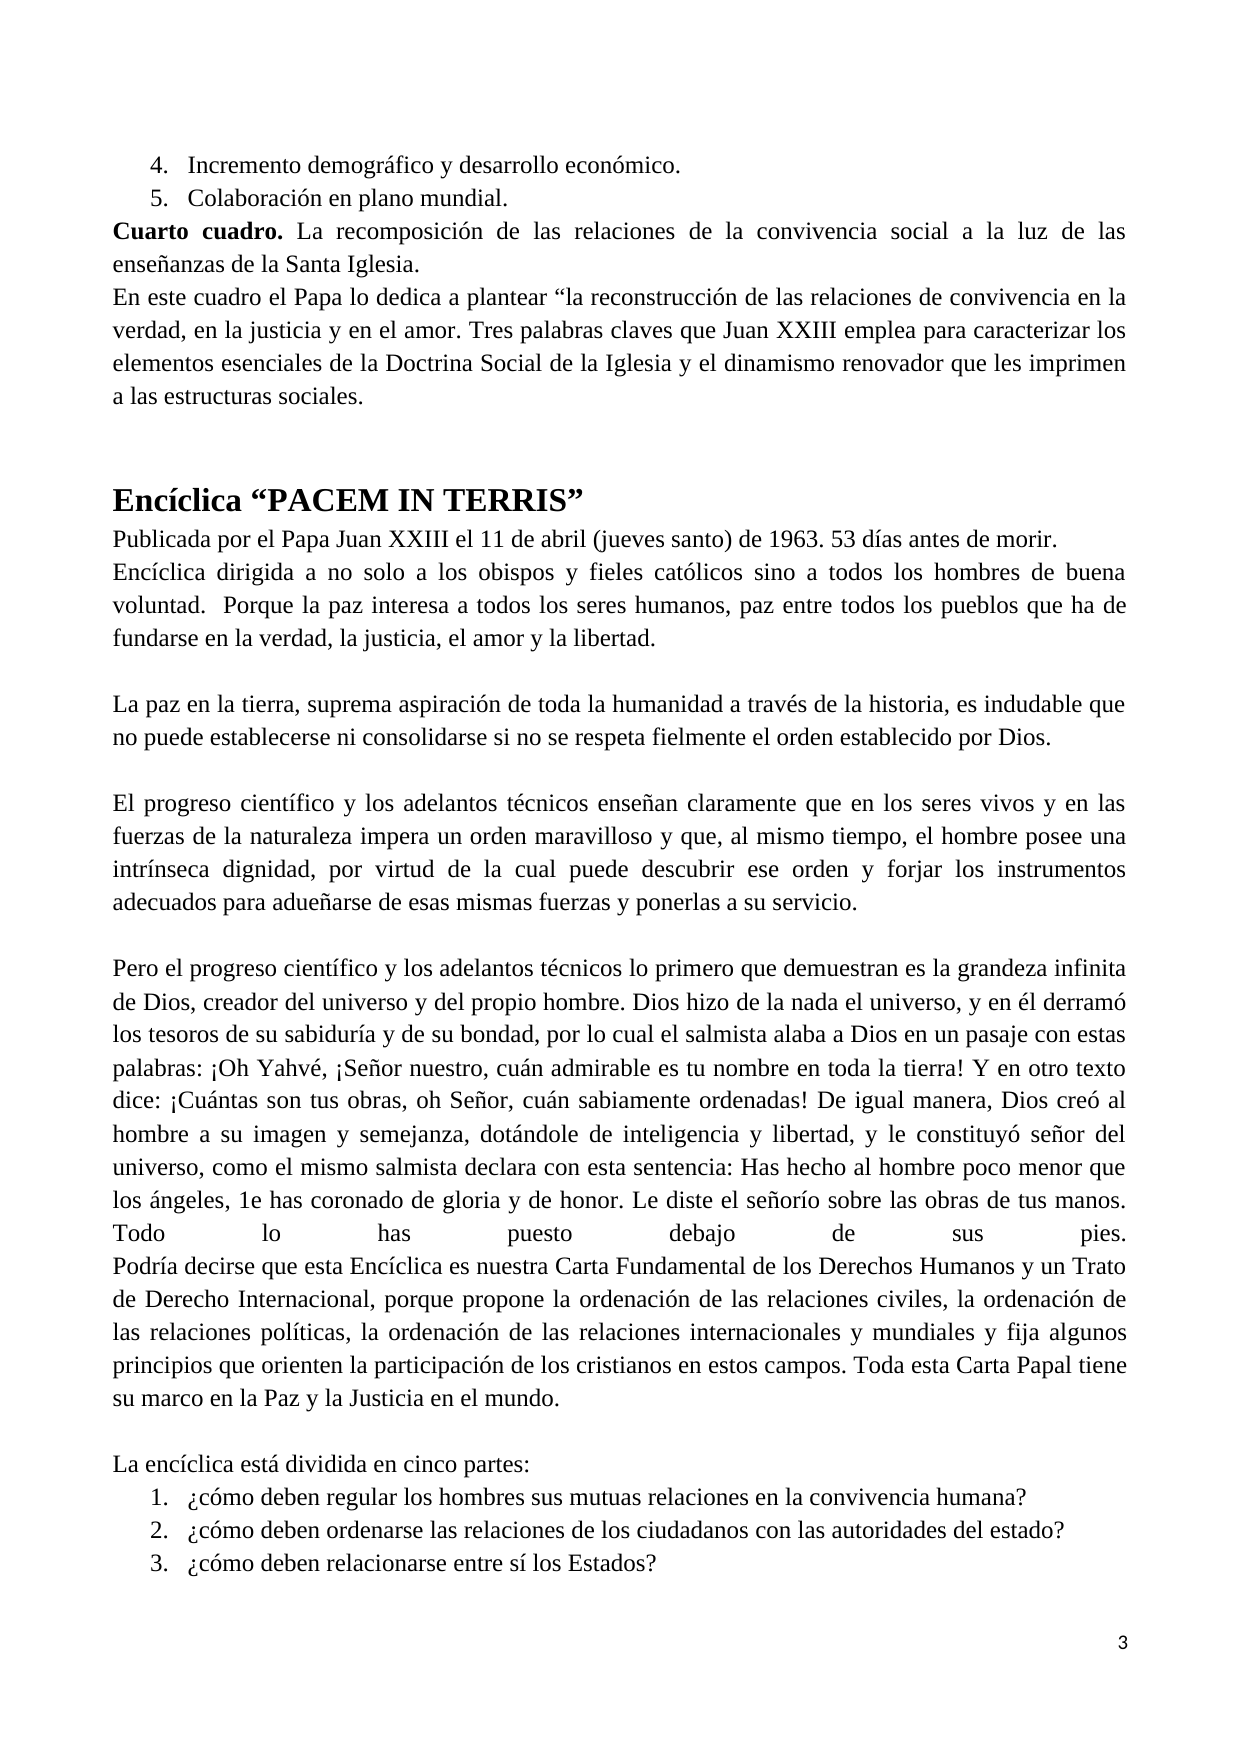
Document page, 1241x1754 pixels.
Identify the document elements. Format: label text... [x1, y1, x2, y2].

text En este cuadro el Papa lo dedica a plantear “la reconstrucción de las relaciones de convivencia en la verdad, en la justicia y en el amor. Tres palabras claves que Juan XXIII emplea para caracterizar los elementos esenciales de la Doctrina Social de la Iglesia y el dinamismo renovador que les imprimen a las estructuras sociales. [112, 282, 1128, 410]
list ¿cómo deben regular los hombres sus mutuas relaciones en la convivencia humana? [150, 1482, 1128, 1511]
text Pero el progreso científico y los adelantos técnicos lo primero que demuestran es la grandeza infinita de Dios, creador del universo y del propio hombre. Dios hizo de la nada el universo, y en él derramó los tesoros de su sabiduría y de su bondad, por lo cual el salmista alaba a Dios en un pasaje con estas palabras: ¡Oh Yahvé, ¡Señor nuestro, cuán admirable es tu nombre en toda la tierra! Y en otro texto dice: ¡Cuántas son tus obras, oh Señor, cuán sabiamente ordenadas! De igual manera, Dios creó al hombre a su imagen y semejanza, dotándole de inteligencia y libertad, y le constituyó señor del universo, como el mismo salmista declara con esta sentencia: Has hecho al hombre poco menor que los ángeles, 1e has coronado de gloria y de honor. Le diste el señorío sobre las obras de tus manos. Todo lo has puesto debajo de sus pies. Podría decirse que esta Encíclica es nuestra Carta Fundamental de los Derechos Humanos y un Trato de Derecho Internacional, porque propone la ordenación de las relaciones civiles, la ordenación de las relaciones políticas, la ordenación de las relaciones internacionales y mundiales y fija algunos principios que orienten la participación de los cristianos en estos campos. Toda esta Carta Papal tiene su marco en la Paz y la Justicia en el mundo. [112, 921, 1128, 1412]
text Cuarto cuadro. La recomposición de las relaciones de la convivencia social a la luz de las enseñanzas de la Santa Iglesia. [112, 216, 1128, 278]
text La encíclica está dividida en cinco partes: [112, 1416, 1128, 1478]
text El progreso científico y los adelantos técnicos enseñan claramente que en los seres vivos y en las fuerzas de la naturaleza impera un orden maravilloso y que, al mismo tiempo, el hombre posee una intrínseca dignidad, por virtud de la cual puede descubrir ese orden y forjar los instrumentos adecuados para adueñarse de esas mismas fuerzas y ponerlas a su servicio. [112, 755, 1128, 916]
text Publicada por el Papa Juan XXIII el 11 de abril (jueves santo) de 1963. 53 días antes de morir. [112, 524, 1128, 553]
text La paz en la tierra, suprema aspiración de toda la humanidad a través de la historia, es indudable que no puede establecerse ni consolidarse si no se respeta fielmente el orden establecido por Dios. [112, 656, 1128, 751]
list Incremento demográfico y desarrollo económico. [150, 150, 1128, 179]
list ¿cómo deben relacionarse entre sí los Estados? [150, 1548, 1128, 1577]
list ¿cómo deben ordenarse las relaciones de los ciudadanos con las autoridades del estado? [150, 1515, 1128, 1544]
list Colaboración en plano mundial. [150, 183, 1128, 212]
text Encíclica “PACEM IN TERRIS” [112, 480, 1128, 518]
text Encíclica dirigida a no solo a los obispos y fieles católicos sino a todos los hombres de buena voluntad. Porque la paz interesa a todos los seres humanos, paz entre todos los pueblos que ha de fundarse en la verdad, la justicia, el amor y la libertad. [112, 557, 1128, 652]
